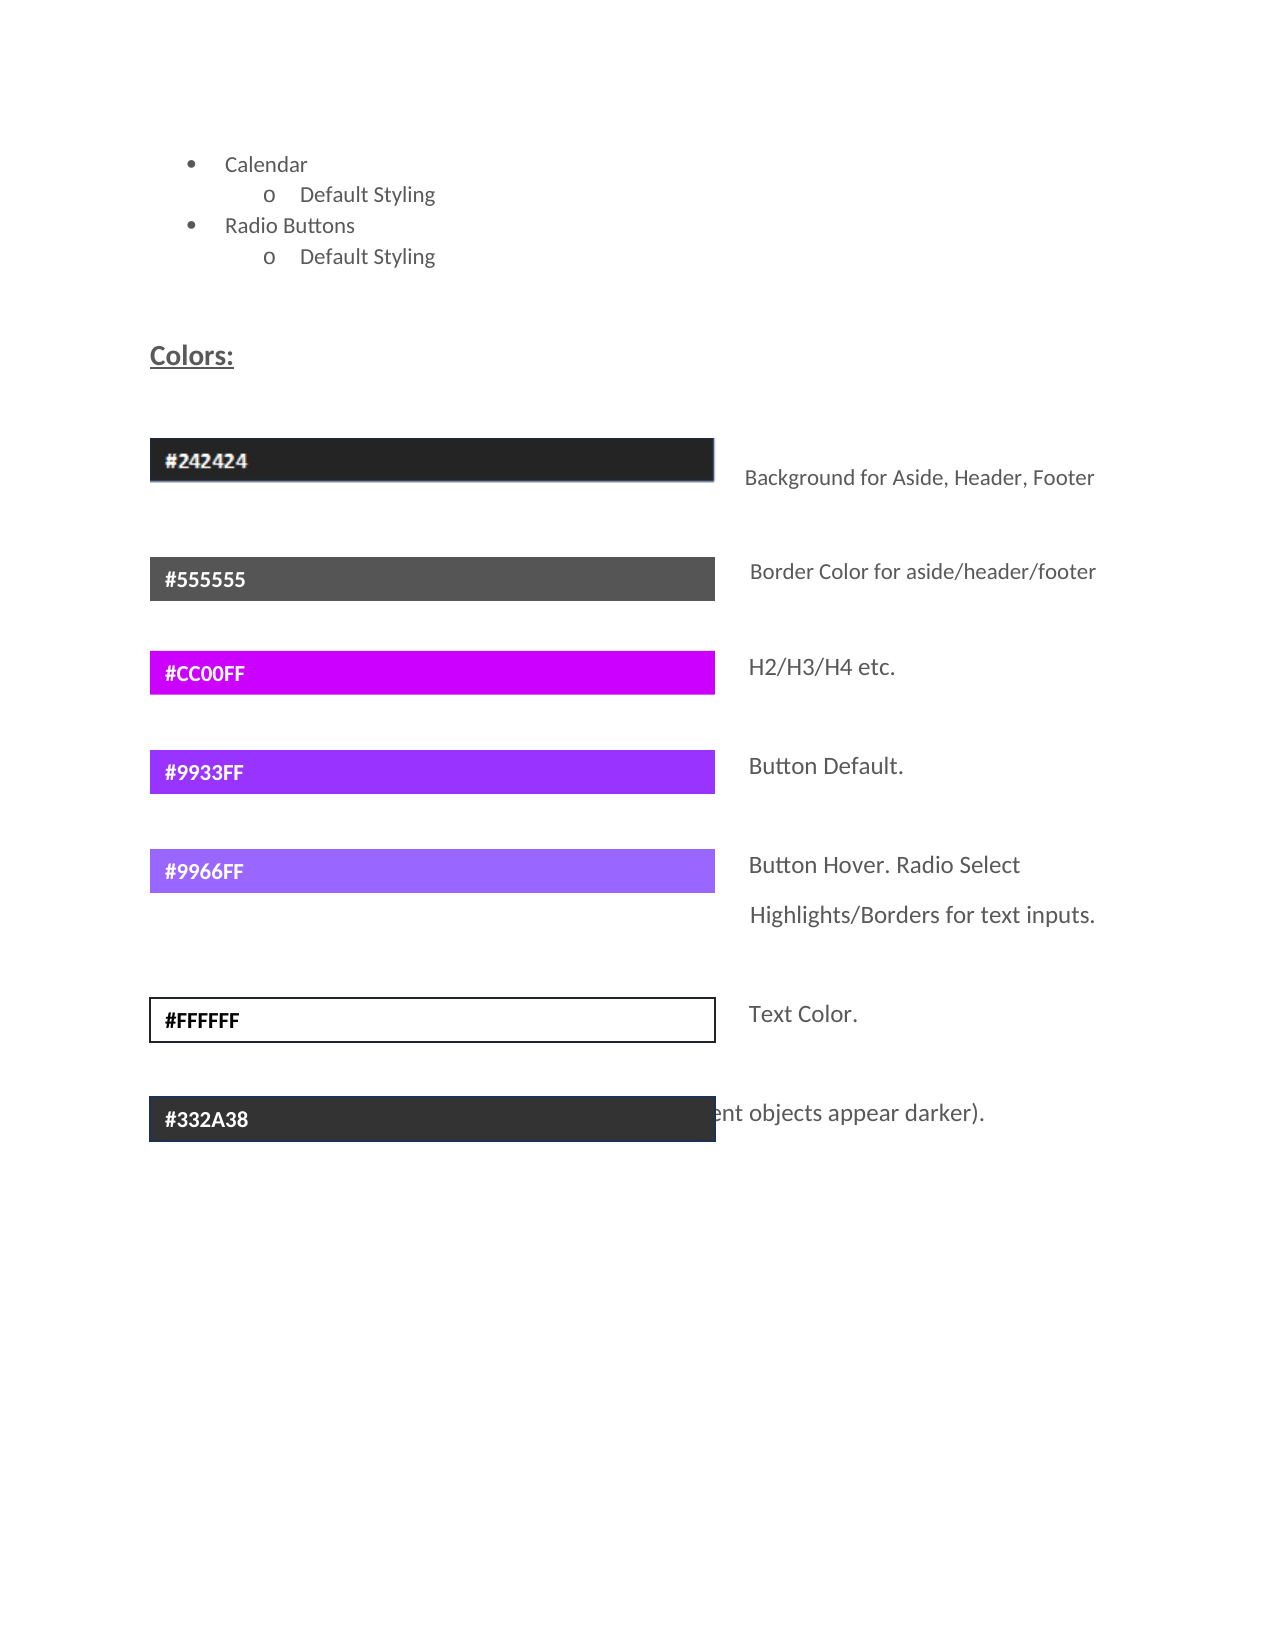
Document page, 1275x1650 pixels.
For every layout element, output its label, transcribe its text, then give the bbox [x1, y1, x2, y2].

list Radio Buttons [187, 212, 1125, 240]
subtitle Colors: [150, 337, 1125, 372]
text H2/H3/H4 etc. [715, 651, 1125, 681]
text Border Color for aside/header/footer [715, 557, 1125, 585]
text Button Default. [715, 750, 1125, 781]
text Text Color. [716, 998, 1125, 1028]
list Calendar [187, 150, 1125, 178]
text Highlights/Borders for text inputs. [150, 899, 1125, 929]
text Button Hover. Radio Select [715, 849, 1125, 880]
text HTML Body Background Color: (Makes Transparent objects appear darker). [716, 1097, 1125, 1128]
picture [150, 438, 719, 486]
list Default Styling [262, 242, 1125, 271]
list Default Styling [262, 180, 1125, 209]
